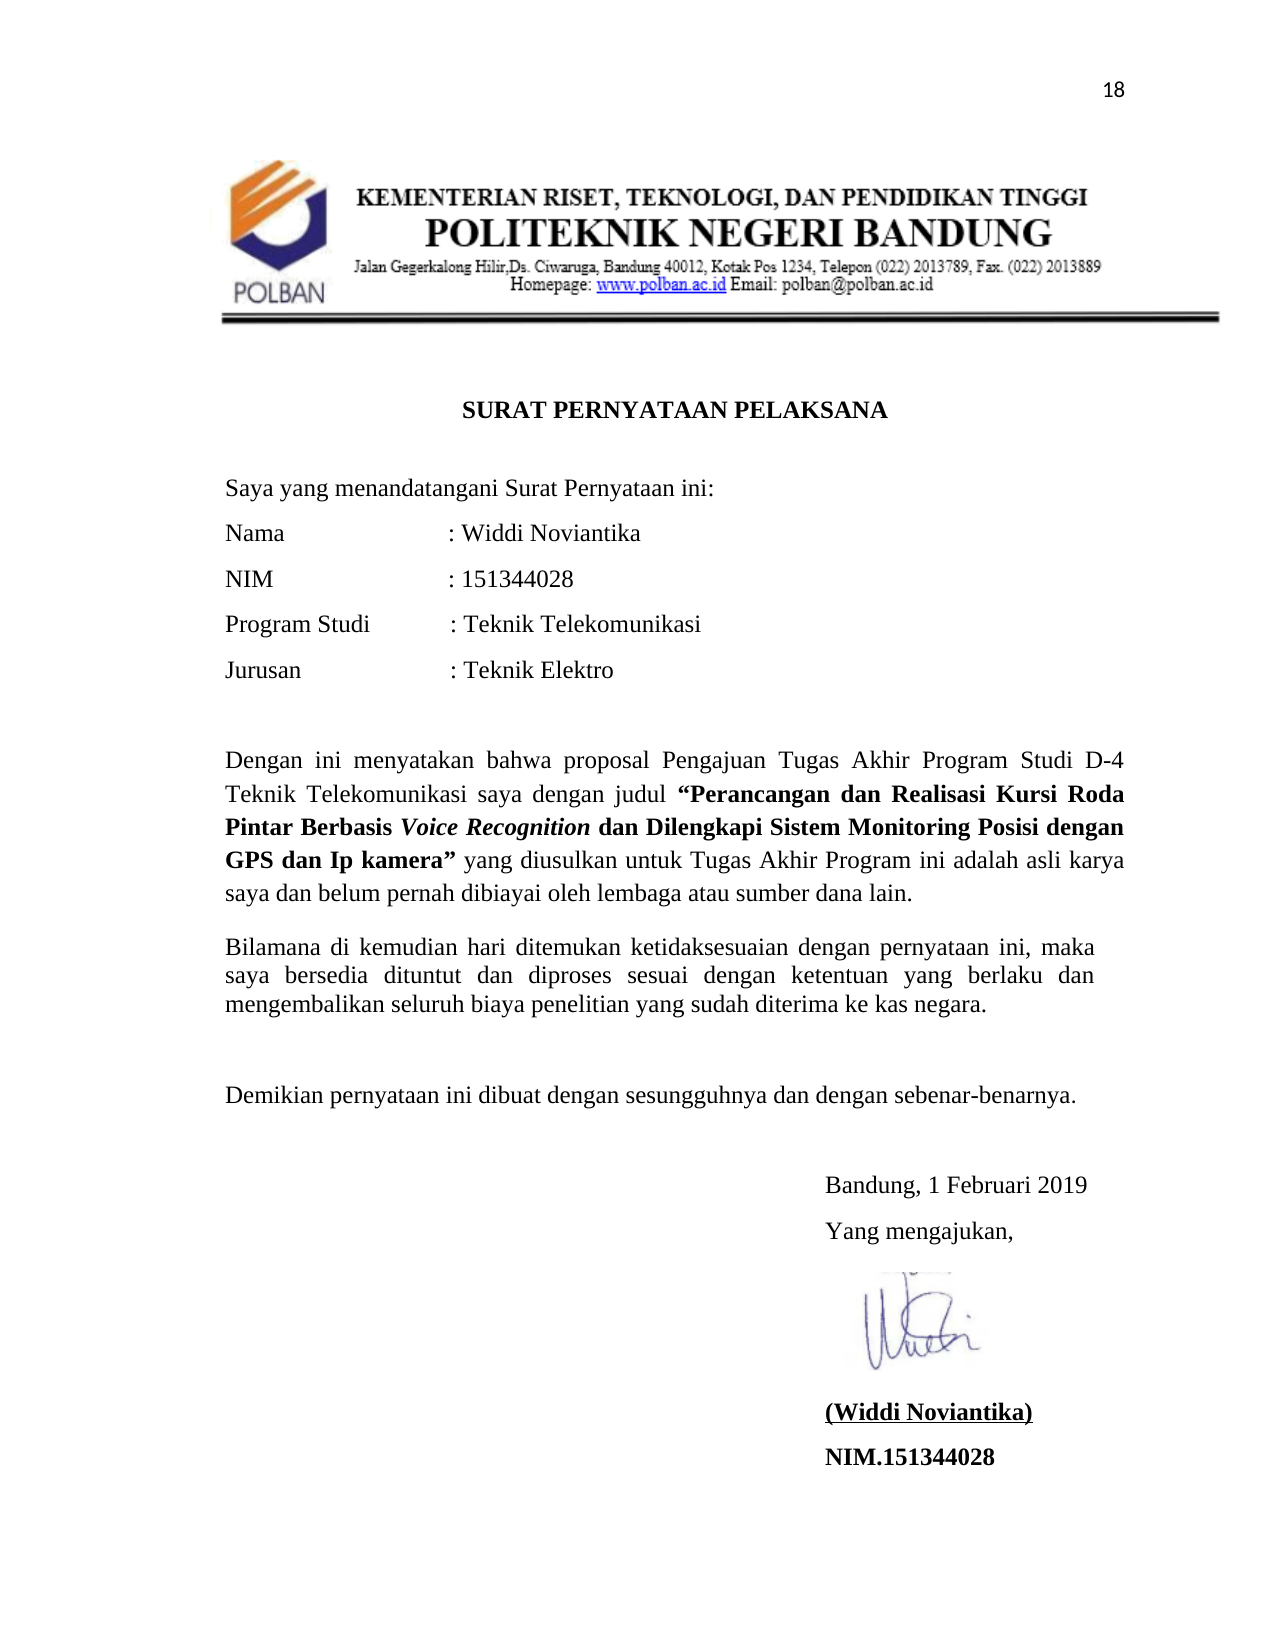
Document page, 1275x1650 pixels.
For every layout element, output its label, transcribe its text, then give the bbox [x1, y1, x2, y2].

text NIM.151344028 [825, 1442, 1125, 1471]
text Saya yang menandatangani Surat Pernyataan ini: [225, 473, 1125, 502]
text Bilamana di kemudian hari ditemukan ketidaksesuaian dengan pernyataan ini, maka saya bersedia dituntut dan diproses sesuai dengan ketentuan yang berlaku dan mengembalikan seluruh biaya penelitian yang sudah diterima ke kas negara. [225, 932, 1096, 1018]
text Demikian pernyataan ini dibuat dengan sesungguhnya dan dengan sebenar-benarnya. [225, 1080, 1125, 1109]
picture [839, 1272, 1014, 1370]
subtitle SURAT PERNYATAAN PELAKSANA [225, 395, 1125, 424]
text Nama : Widdi Noviantika [225, 518, 1125, 547]
text NIM : 151344028 [225, 564, 1125, 593]
text Yang mengajukan, [825, 1216, 1125, 1244]
text Bandung, 1 Februari 2019 [825, 1170, 1125, 1199]
text (Widdi Noviantika) [825, 1397, 1125, 1425]
list Dengan ini menyatakan bahwa proposal Pengajuan Tugas Akhir Program Studi D-4 Teknik Telekomunikasi saya dengan judul “Perancangan dan Realisasi Kursi Roda Pintar Berbasis Voice Recognition dan Dilengkapi Sistem Monitoring Posisi dengan GPS dan Ip kamera” yang diusulkan untuk Tugas Akhir Program ini adalah asli karya saya dan belum pernah dibiayai oleh lembaga atau sumber dana lain. [225, 746, 1125, 906]
text Jurusan : Teknik Elektro [225, 655, 1125, 683]
picture [199, 150, 1227, 329]
text Program Studi : Teknik Telekomunikasi [225, 609, 1125, 638]
